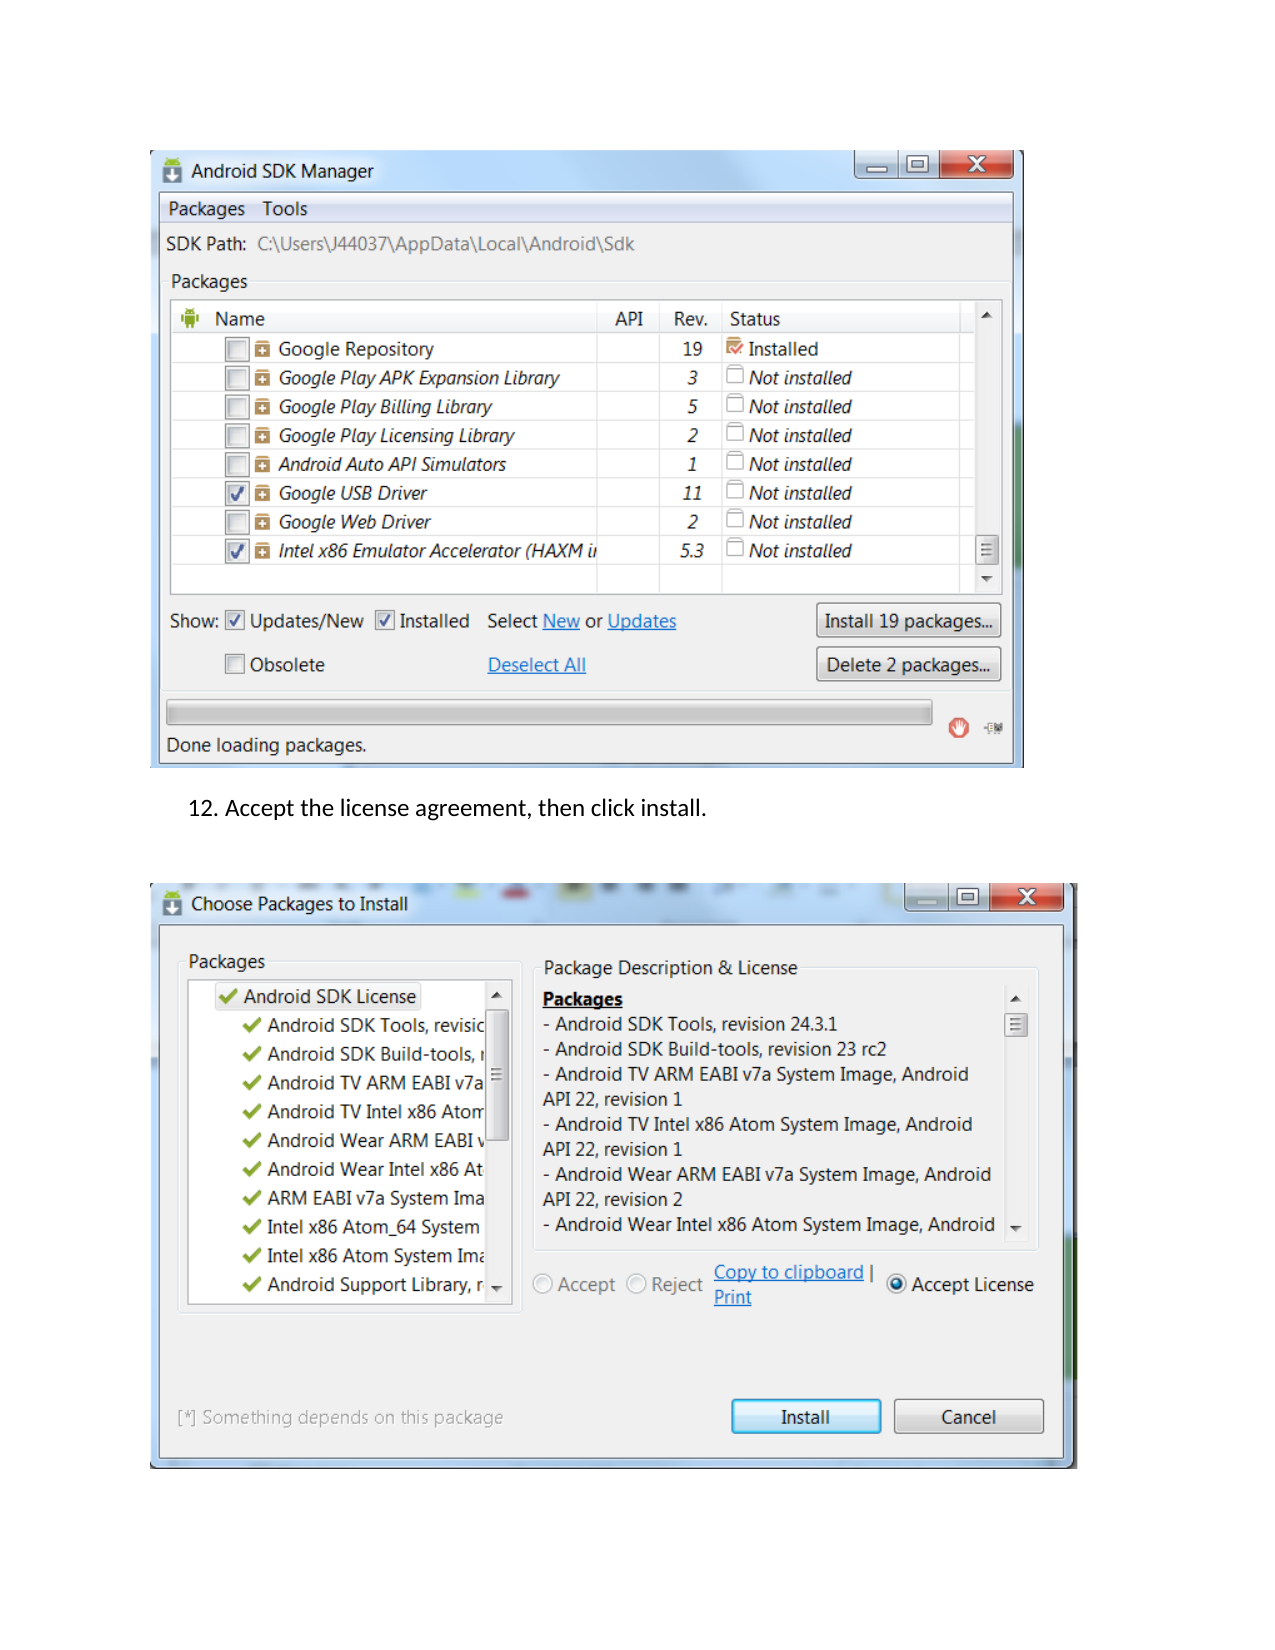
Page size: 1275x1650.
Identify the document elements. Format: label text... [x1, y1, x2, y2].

picture [150, 883, 1078, 1469]
picture [150, 150, 1024, 768]
list Accept the license agreement, then click install. [187, 792, 1125, 823]
